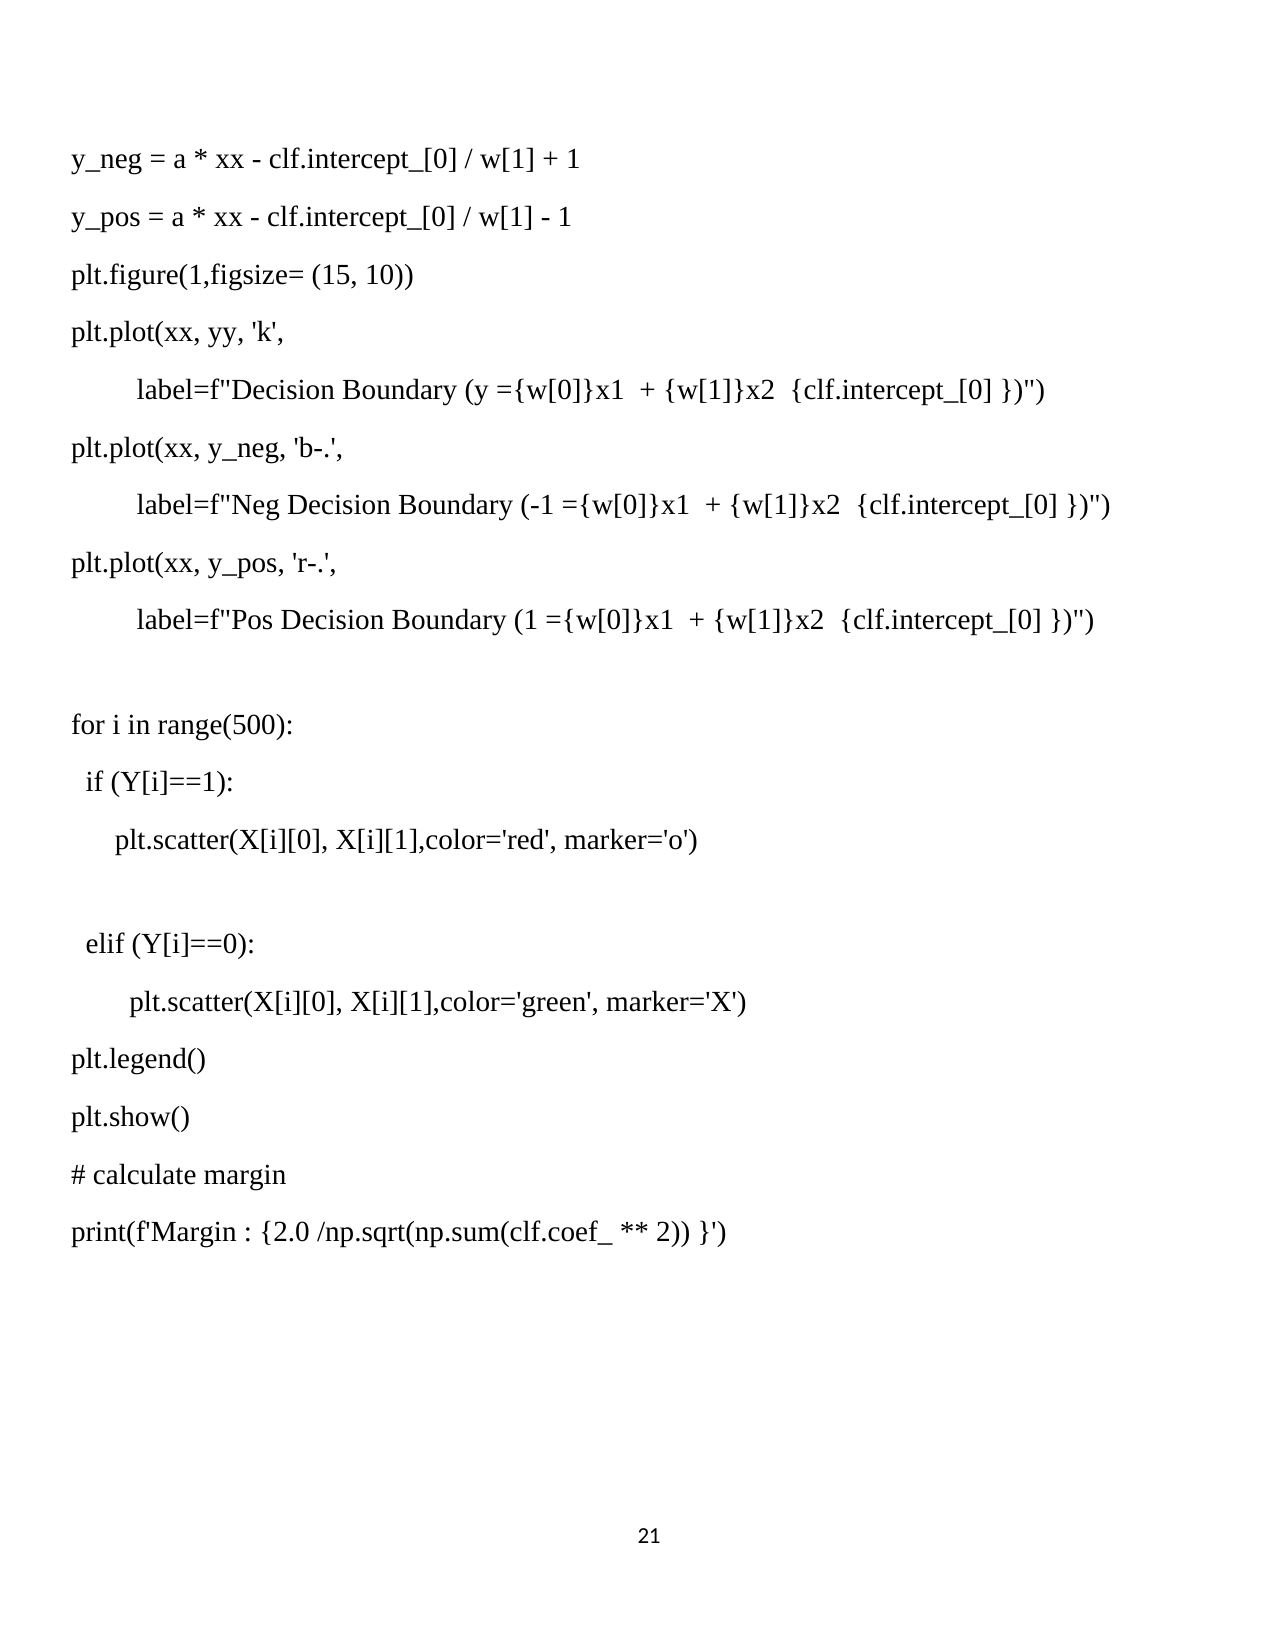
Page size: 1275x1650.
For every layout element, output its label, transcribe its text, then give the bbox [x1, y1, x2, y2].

text y_neg = a * xx - clf.intercept_[0] / w[1] + 1 [71, 142, 1239, 175]
text plt.scatter(X[i][0], X[i][1],color='red', marker='o') [71, 822, 1239, 856]
text print(f'Margin : {2.0 /np.sqrt(np.sum(clf.coef_ ** 2)) }') [71, 1214, 1239, 1248]
text label=f"Decision Boundary (y ={w[0]}x1 + {w[1]}x2 {clf.intercept_[0] })") [71, 372, 1239, 406]
text plt.plot(xx, yy, 'k', [71, 314, 1239, 348]
text plt.legend() [71, 1042, 1239, 1075]
text plt.show() [71, 1099, 1239, 1133]
text plt.plot(xx, y_pos, 'r-.', [71, 545, 1239, 578]
text plt.plot(xx, y_neg, 'b-.', [71, 430, 1239, 463]
text y_pos = a * xx - clf.intercept_[0] / w[1] - 1 [71, 199, 1239, 233]
text plt.figure(1,figsize= (15, 10)) [71, 257, 1239, 290]
text if (Y[i]==1): [71, 764, 1239, 798]
text label=f"Pos Decision Boundary (1 ={w[0]}x1 + {w[1]}x2 {clf.intercept_[0] })") [71, 602, 1239, 636]
text # calculate margin [71, 1157, 1239, 1190]
text label=f"Neg Decision Boundary (-1 ={w[0]}x1 + {w[1]}x2 {clf.intercept_[0] })") [71, 487, 1239, 521]
text elif (Y[i]==0): [71, 926, 1239, 960]
text for i in range(500): [71, 707, 1239, 740]
text plt.scatter(X[i][0], X[i][1],color='green', marker='X') [71, 984, 1239, 1018]
